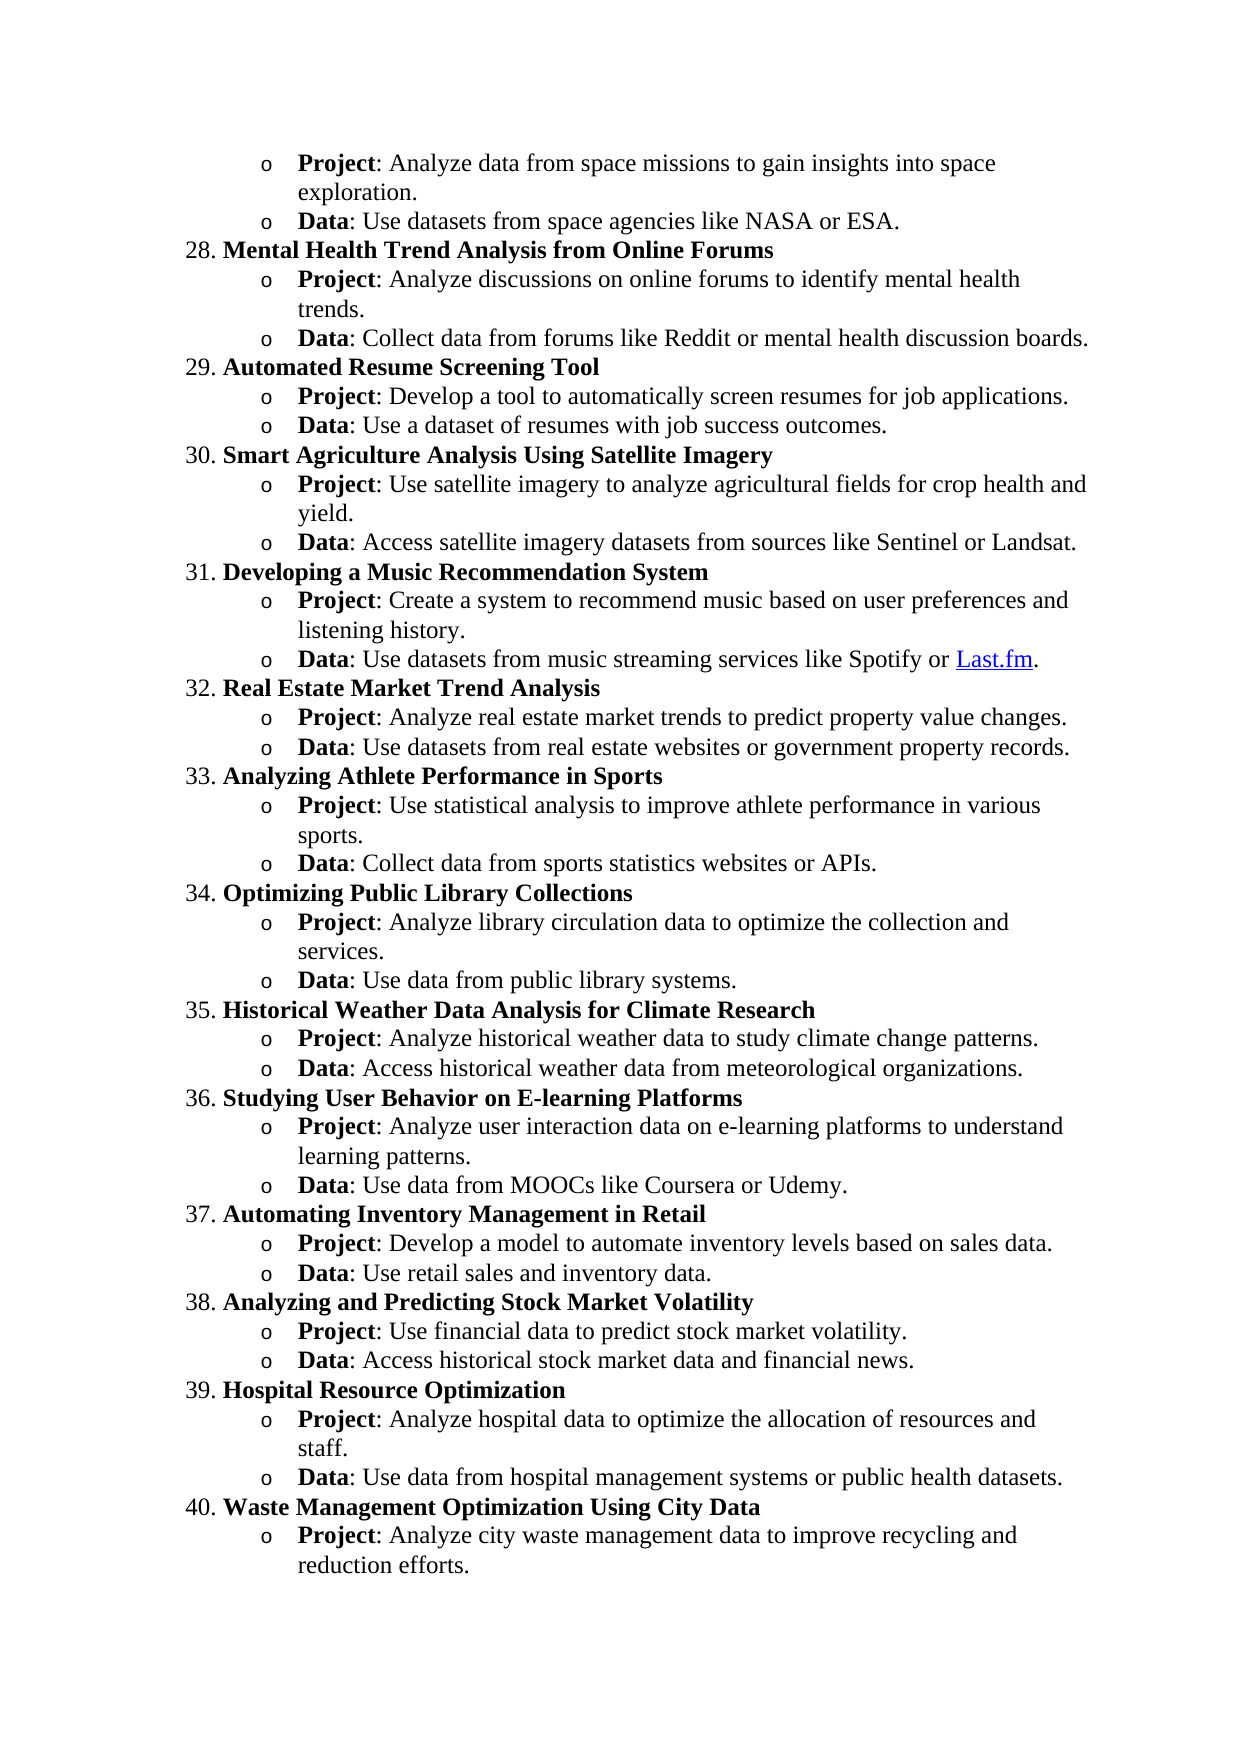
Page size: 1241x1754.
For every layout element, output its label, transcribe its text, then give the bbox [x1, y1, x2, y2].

list Analyzing and Predicting Stock Market Volatility [185, 1287, 1093, 1316]
list Project: Analyze library circulation data to optimize the collection and services. [260, 907, 1093, 965]
list Project: Analyze discussions on online forums to identify mental health trends. [260, 264, 1093, 323]
list Project: Develop a model to automate inventory levels based on sales data. [260, 1228, 1093, 1258]
list Project: Analyze city waste management data to improve recycling and reduction efforts. [260, 1521, 1093, 1579]
list Hospital Resource Optimization [185, 1375, 1093, 1404]
list Data: Use data from hospital management systems or public health datasets. [260, 1462, 1093, 1492]
list Studying User Behavior on E-learning Platforms [185, 1083, 1093, 1111]
list Data: Access historical stock market data and financial news. [260, 1346, 1093, 1375]
list Automating Inventory Management in Retail [185, 1199, 1093, 1228]
list Data: Use datasets from music streaming services like Spotify or Last.fm. [260, 644, 1093, 673]
list Smart Agriculture Analysis Using Satellite Imagery [185, 440, 1093, 469]
list Historical Weather Data Analysis for Climate Research [185, 995, 1093, 1023]
list Data: Use data from public library systems. [260, 965, 1093, 995]
list Project: Develop a tool to automatically screen resumes for job applications. [260, 381, 1093, 411]
list Analyzing Athlete Performance in Sports [185, 761, 1093, 790]
list Project: Analyze real estate market trends to predict property value changes. [260, 702, 1093, 732]
list Automated Resume Screening Tool [185, 352, 1093, 381]
list Data: Access historical weather data from meteorological organizations. [260, 1053, 1093, 1083]
list Data: Use datasets from real estate websites or government property records. [260, 732, 1093, 761]
list Data: Use retail sales and inventory data. [260, 1258, 1093, 1287]
list Data: Access satellite imagery datasets from sources like Sentinel or Landsat. [260, 527, 1093, 557]
list Project: Use financial data to predict stock market volatility. [260, 1316, 1093, 1346]
list Project: Analyze data from space missions to gain insights into space exploration. [260, 148, 1093, 206]
list Project: Create a system to recommend music based on user preferences and listening history. [260, 586, 1093, 644]
list Project: Analyze user interaction data on e-learning platforms to understand learning patterns. [260, 1111, 1093, 1170]
list Real Estate Market Trend Analysis [185, 673, 1093, 702]
list Data: Collect data from sports statistics websites or APIs. [260, 848, 1093, 878]
list Project: Analyze hospital data to optimize the allocation of resources and staff. [260, 1404, 1093, 1462]
list Project: Use satellite imagery to analyze agricultural fields for crop health and yield. [260, 469, 1093, 527]
list Optimizing Public Library Collections [185, 878, 1093, 907]
list Data: Use datasets from space agencies like NASA or ESA. [260, 206, 1093, 236]
list Project: Use statistical analysis to improve athlete performance in various sports. [260, 790, 1093, 848]
list Data: Collect data from forums like Reddit or mental health discussion boards. [260, 323, 1093, 352]
list Data: Use data from MOOCs like Coursera or Udemy. [260, 1170, 1093, 1199]
list Project: Analyze historical weather data to study climate change patterns. [260, 1023, 1093, 1053]
list Data: Use a dataset of resumes with job success outcomes. [260, 411, 1093, 440]
list Developing a Music Recommendation System [185, 557, 1093, 586]
list Waste Management Optimization Using City Data [185, 1492, 1093, 1521]
list Mental Health Trend Analysis from Online Forums [185, 236, 1093, 264]
